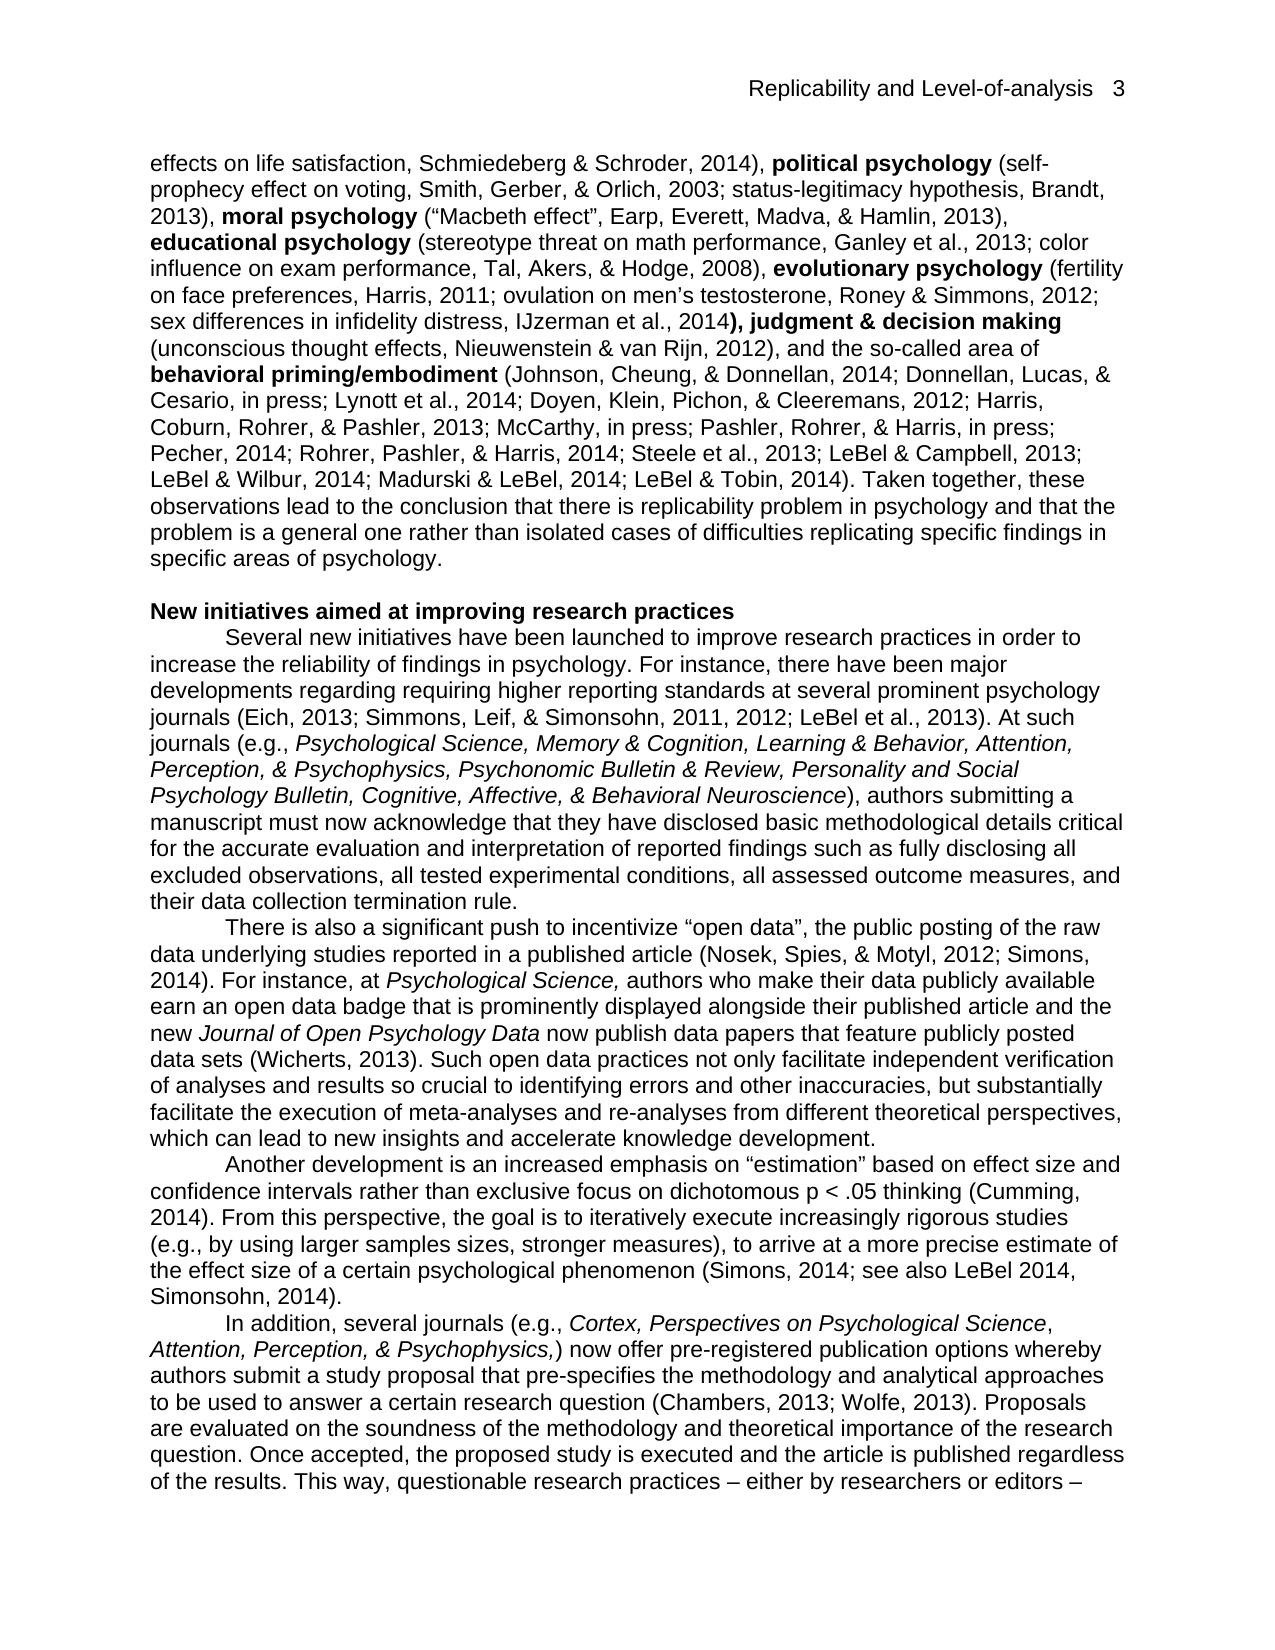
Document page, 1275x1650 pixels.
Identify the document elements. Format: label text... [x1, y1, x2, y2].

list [150, 150, 1125, 572]
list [150, 1309, 1125, 1494]
list Several new initiatives have been launched to improve research practices in order to increase the reliability of findings in psychology. For instance, there have been major developments regarding requiring higher reporting standards at several prominent psychology journals (Eich, 2013; Simmons, Leif, & Simonsohn, 2011, 2012; LeBel et al., 2013). At such journals (e.g., Psychological Science, Memory & Cognition, Learning & Behavior, Attention, Perception, & Psychophysics, Psychonomic Bulletin & Review, Personality and Social Psychology Bulletin, Cognitive, Affective, & Behavioral Neuroscience), authors submitting a manuscript must now acknowledge that they have disclosed basic methodological details critical for the accurate evaluation and interpretation of reported findings such as fully disclosing all excluded observations, all tested experimental conditions, all assessed outcome measures, and their data collection termination rule. [150, 624, 1125, 914]
list New initiatives aimed at improving research practices [150, 598, 1125, 624]
list There is also a significant push to incentivize “open data”, the public posting of the raw data underlying studies reported in a published article (Nosek, Spies, & Motyl, 2012; Simons, 2014). For instance, at Psychological Science, authors who make their data publicly available earn an open data badge that is prominently displayed alongside their published article and the new Journal of Open Psychology Data now publish data papers that feature publicly posted data sets (Wicherts, 2013). Such open data practices not only facilitate independent verification of analyses and results so crucial to identifying errors and other inaccuracies, but substantially facilitate the execution of meta-analyses and re-analyses from different theoretical perspectives, which can lead to new insights and accelerate knowledge development. [150, 914, 1125, 1151]
list Another development is an increased emphasis on “estimation” based on effect size and confidence intervals rather than exclusive focus on dichotomous p < .05 thinking (Cumming, 2014). From this perspective, the goal is to iteratively execute increasingly rigorous studies (e.g., by using larger samples sizes, stronger measures), to arrive at a more precise estimate of the effect size of a certain psychological phenomenon (Simons, 2014; see also LeBel 2014, Simonsohn, 2014). [150, 1151, 1125, 1309]
